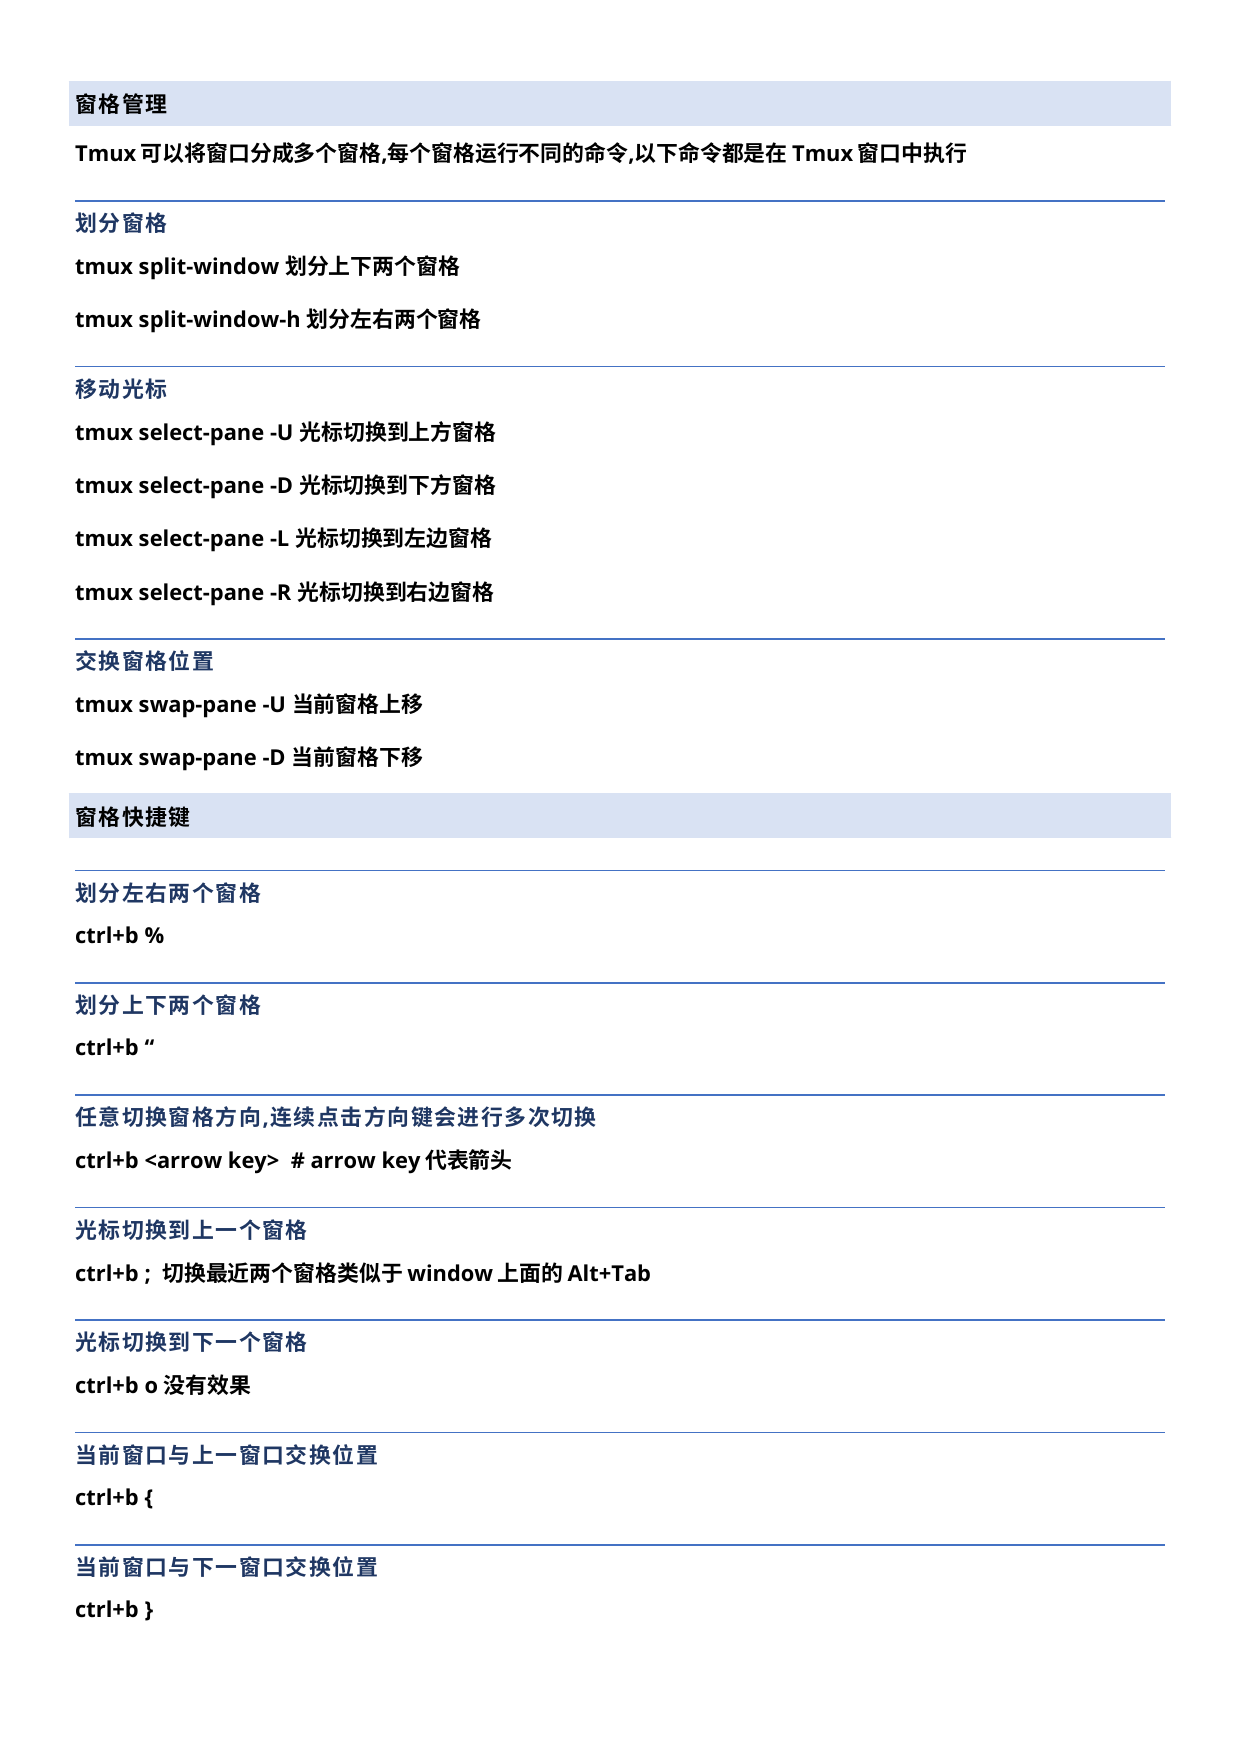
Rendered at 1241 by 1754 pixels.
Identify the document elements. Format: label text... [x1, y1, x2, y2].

subtitle 任意切换窗格方向,连续点击方向键会进行多次切换 [75, 1096, 1165, 1133]
text ctrl+b { [75, 1480, 1165, 1513]
text tmux swap-pane -U 当前窗格上移 [75, 687, 1165, 719]
text ctrl+b “ [75, 1031, 1165, 1063]
subtitle 移动光标 [75, 367, 1165, 404]
subtitle 交换窗格位置 [75, 640, 1165, 676]
text ctrl+b } [75, 1593, 1165, 1625]
subtitle 光标切换到上一个窗格 [75, 1208, 1165, 1245]
text ctrl+b % [75, 918, 1165, 951]
text tmux select-pane -L 光标切换到左边窗格 [75, 521, 1165, 553]
subtitle 划分上下两个窗格 [75, 984, 1165, 1020]
subtitle 窗格快捷键 [75, 800, 1165, 832]
subtitle 划分窗格 [75, 202, 1165, 238]
subtitle 窗格管理 [75, 87, 1165, 119]
subtitle 划分左右两个窗格 [75, 871, 1165, 908]
text ctrl+b <arrow key> # arrow key代表箭头 [75, 1143, 1165, 1176]
subtitle 当前窗口与下一窗口交换位置 [75, 1546, 1165, 1582]
text ctrl+b ; 切换最近两个窗格类似于window上面的Alt+Tab [75, 1255, 1165, 1288]
text tmux split-window-h 划分左右两个窗格 [75, 302, 1165, 334]
subtitle 当前窗口与上一窗口交换位置 [75, 1433, 1165, 1470]
text tmux select-pane -R 光标切换到右边窗格 [75, 574, 1165, 607]
text tmux swap-pane -D 当前窗格下移 [75, 740, 1165, 772]
text tmux select-pane -D 光标切换到下方窗格 [75, 468, 1165, 500]
text Tmux可以将窗口分成多个窗格,每个窗格运行不同的命令,以下命令都是在Tmux窗口中执行 [75, 136, 1165, 169]
text ctrl+b o 没有效果 [75, 1368, 1165, 1400]
text tmux select-pane -U 光标切换到上方窗格 [75, 414, 1165, 447]
text tmux split-window 划分上下两个窗格 [75, 248, 1165, 281]
subtitle 光标切换到下一个窗格 [75, 1321, 1165, 1357]
